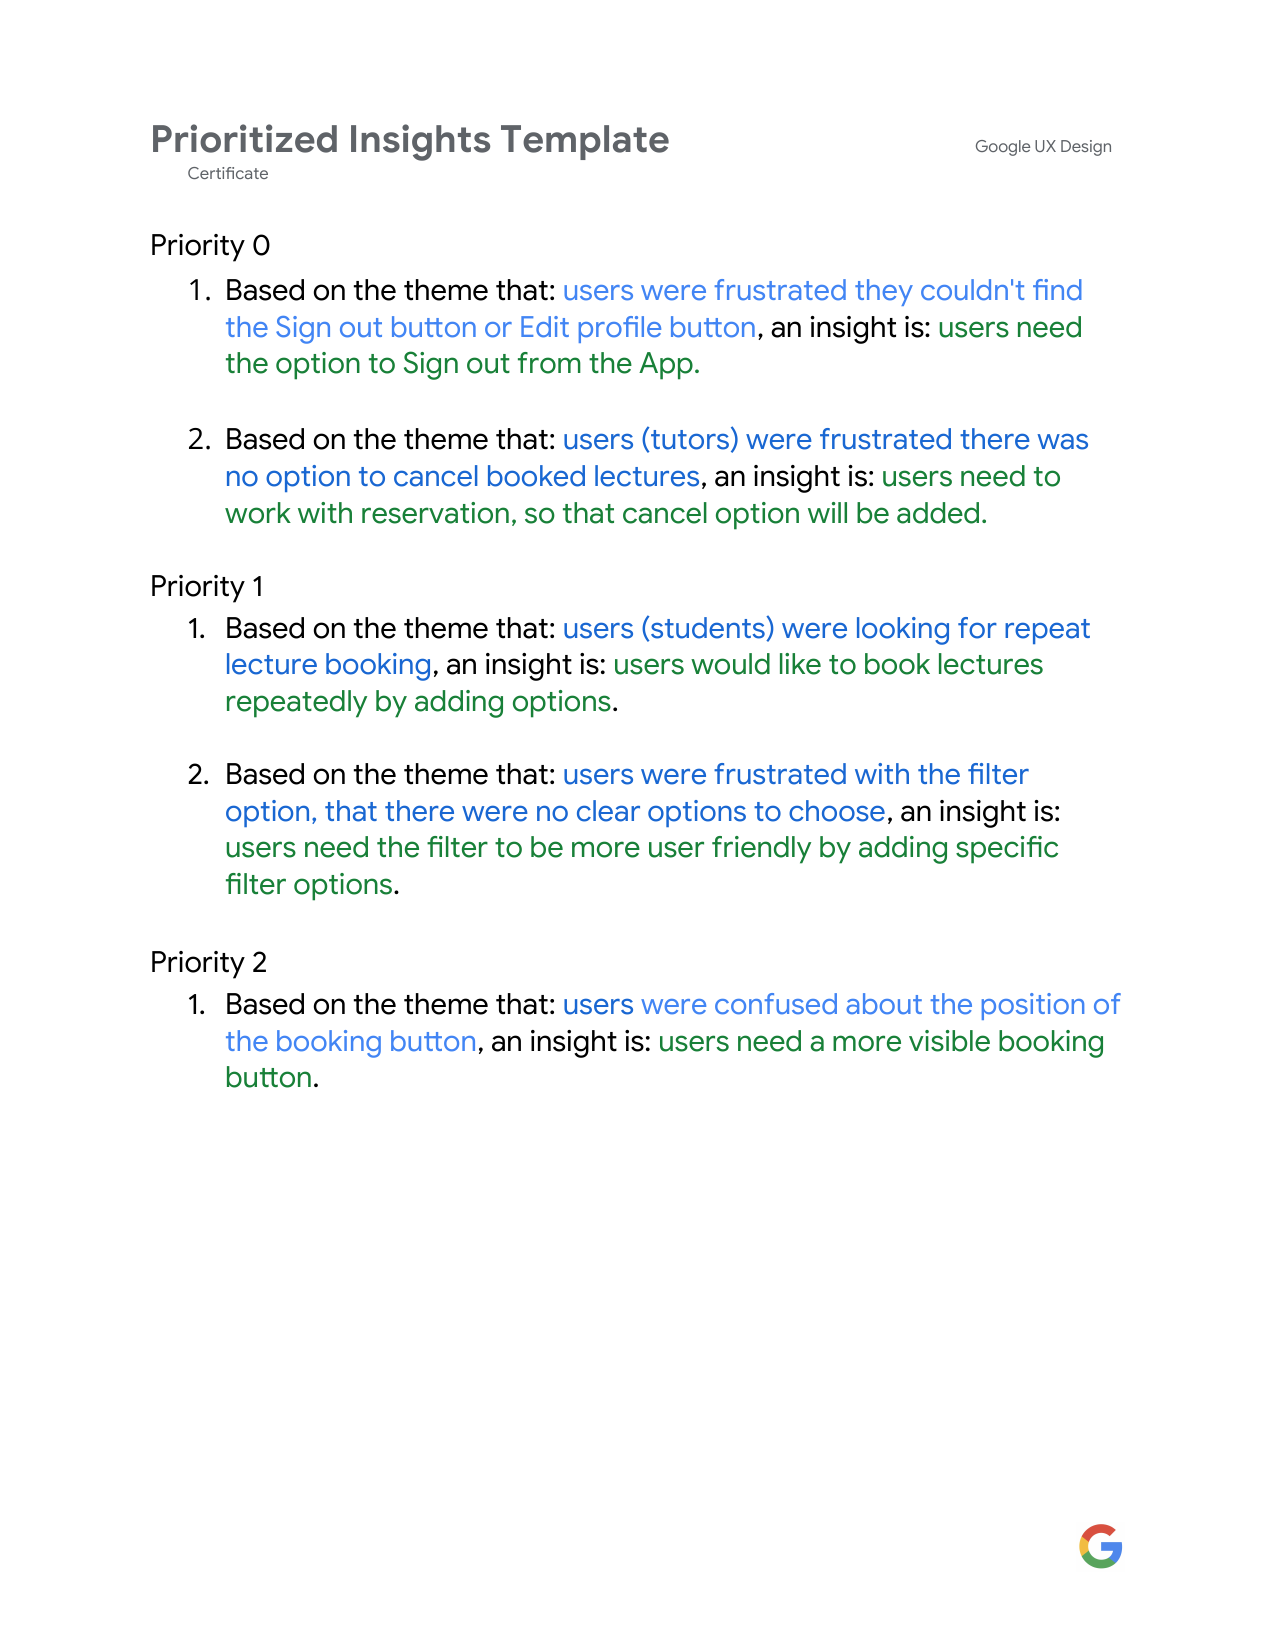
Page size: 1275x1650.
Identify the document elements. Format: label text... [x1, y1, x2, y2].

list Based on the theme that: users (students) were looking for repeat lecture booking, an insight is: users would like to book lectures repeatedly by adding options. [187, 610, 1125, 719]
list Based on the theme that: users were frustrated they couldn't find the Sign out button or Edit profile button, an insight is: users need the option to Sign out from the App. [187, 269, 1125, 382]
text Priority 0 [150, 227, 1125, 264]
list Based on the theme that: users were frustrated with the filter option, that there were no clear options to choose, an insight is: users need the filter to be more user friendly by adding specific filter options. [187, 756, 1125, 902]
list Based on the theme that: users (tutors) were frustrated there was no option to cancel booked lectures, an insight is: users need to work with reservation, so that cancel option will be added. [187, 418, 1125, 531]
text Priority 1 [150, 568, 1125, 604]
list Based on the theme that: users were confused about the position of the booking button, an insight is: users need a more visible booking button. [187, 986, 1125, 1096]
text Priority 2 [150, 944, 1125, 981]
picture [1076, 1522, 1125, 1572]
